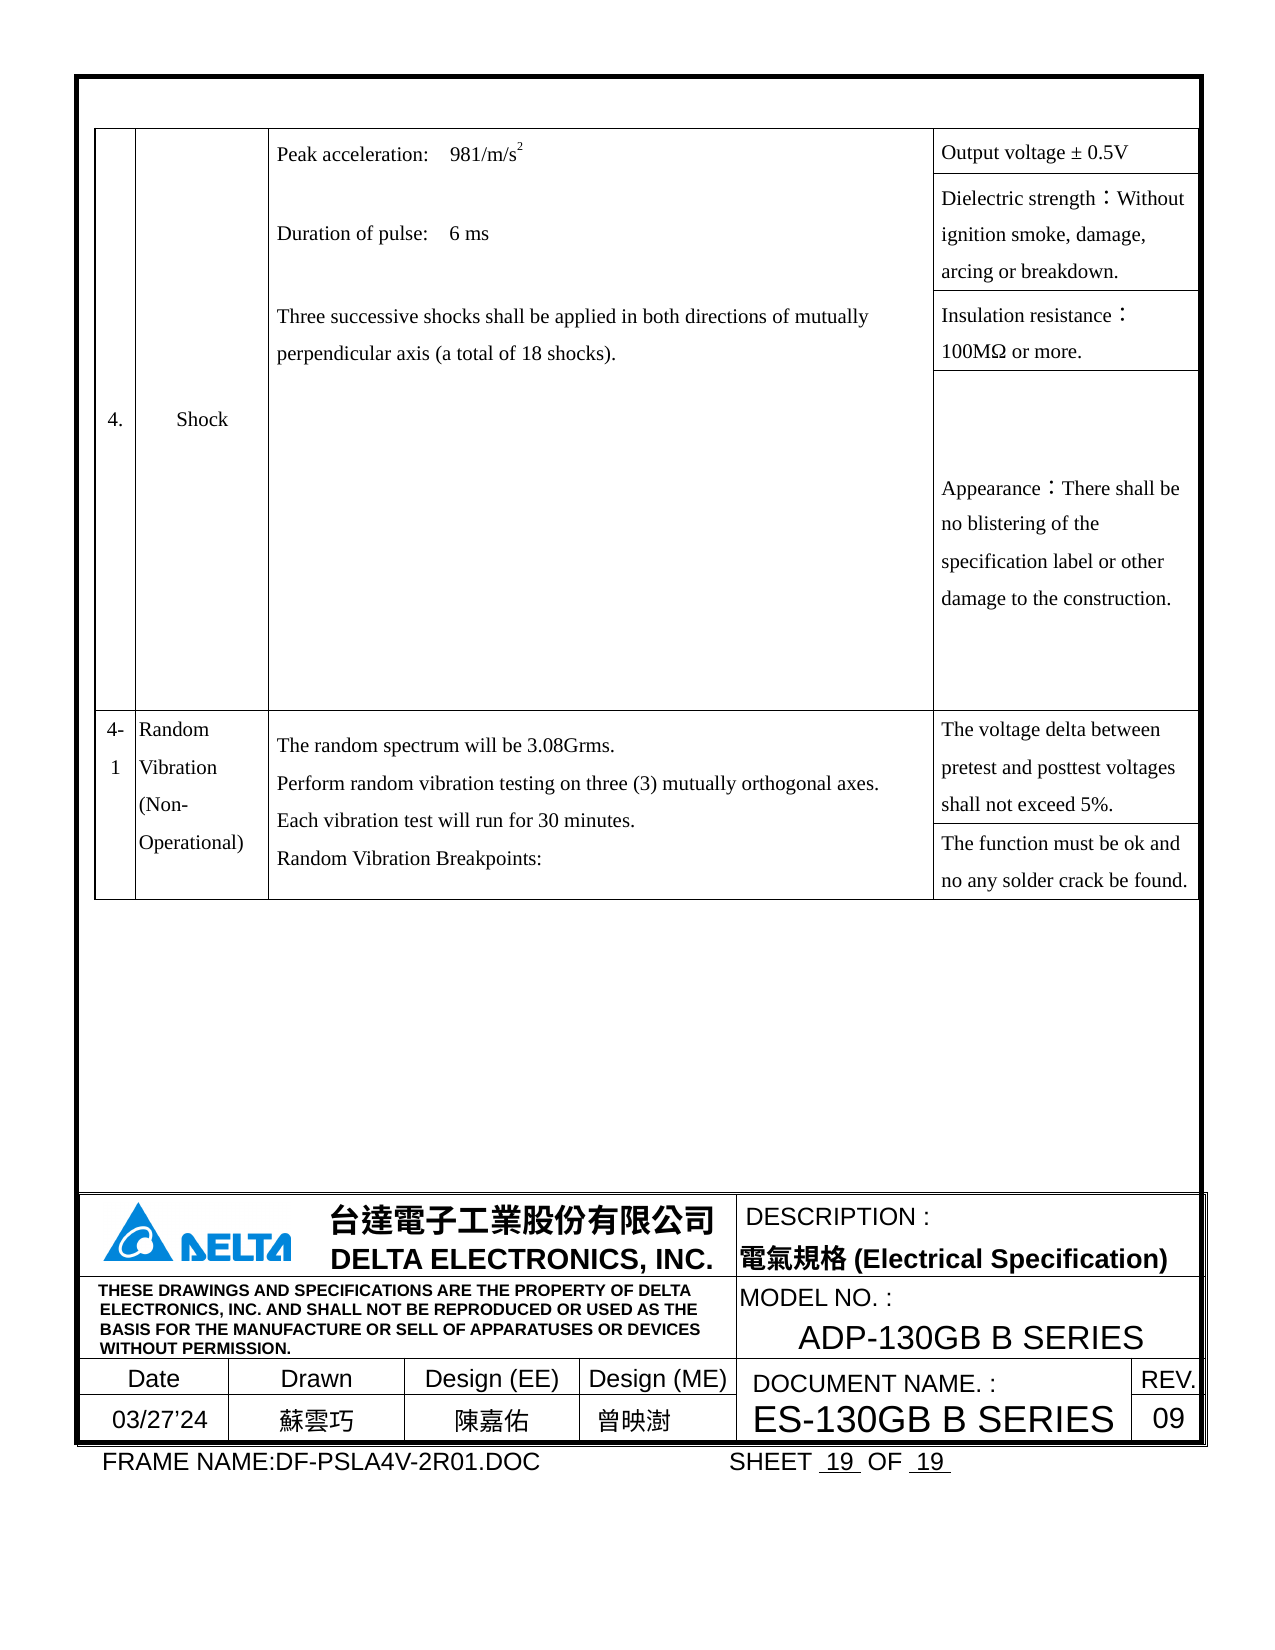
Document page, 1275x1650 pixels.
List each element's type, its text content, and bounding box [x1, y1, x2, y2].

table_cell The random spectrum will be 3.08Grms. Perform random vibration testing on three (3) mutually orthogonal axes. Each vibration test will run for 30 minutes. Random Vibration Breakpoints: [269, 711, 933, 899]
table_cell The function must be ok and no any solder crack be found. [934, 824, 1198, 899]
table_cell Output voltage ± 0.5V [934, 129, 1198, 173]
table_cell 4. [96, 129, 135, 710]
table_cell Appearance：There shall be no blistering of the specification label or other damage to the construction. [934, 371, 1198, 710]
picture [103, 1202, 291, 1261]
table_cell Dielectric strength：Without ignition smoke, damage, arcing or breakdown. [934, 174, 1198, 290]
table_cell Random Vibration (Non-Operational) [136, 711, 268, 899]
table_cell Peak acceleration: 981/m/s2 Duration of pulse: 6 ms Three successive shocks shall be applied in both directions of mutually perpendicular axis (a total of 18 shocks). [269, 129, 933, 710]
table_cell 4-1 [96, 711, 135, 899]
table_cell Shock [136, 129, 268, 710]
table_cell The voltage delta between pretest and posttest voltages shall not exceed 5%. [934, 711, 1198, 823]
table_cell Insulation resistance：100MΩ or more. [934, 291, 1198, 370]
